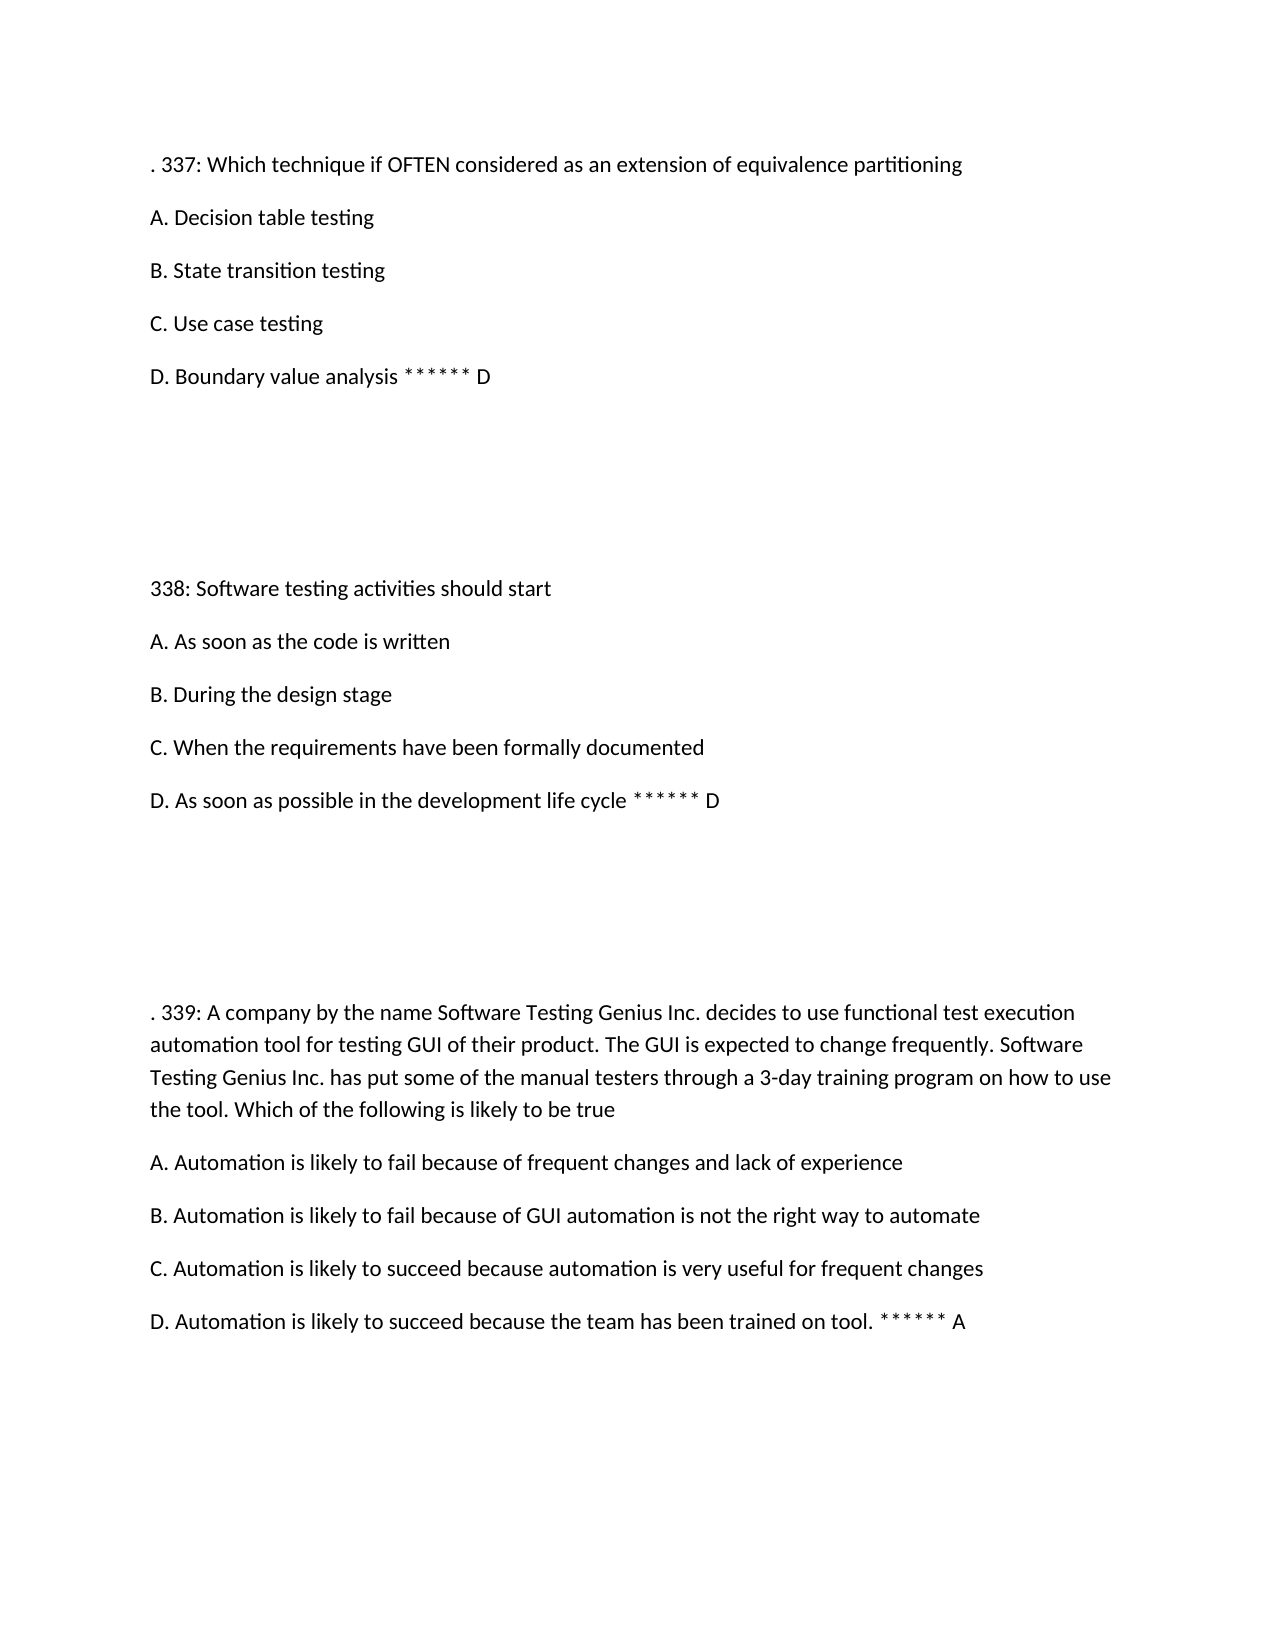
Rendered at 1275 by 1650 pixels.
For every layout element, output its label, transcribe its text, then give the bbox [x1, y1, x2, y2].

text A. Decision table testing [150, 203, 1125, 231]
text B. Automation is likely to fail because of GUI automation is not the right way to automate [150, 1201, 1125, 1229]
text B. State transition testing [150, 256, 1125, 284]
text D. Automation is likely to succeed because the team has been trained on tool. ****** A [150, 1307, 1125, 1335]
text A. As soon as the code is written [150, 627, 1125, 655]
text B. During the design stage [150, 680, 1125, 708]
text C. Use case testing [150, 309, 1125, 337]
text 338: Software testing activities should start [150, 574, 1125, 602]
text D. As soon as possible in the development life cycle ****** D [150, 786, 1125, 814]
text A. Automation is likely to fail because of frequent changes and lack of experience [150, 1148, 1125, 1176]
text . 337: Which technique if OFTEN considered as an extension of equivalence partitioning [150, 150, 1125, 178]
text . 339: A company by the name Software Testing Genius Inc. decides to use functional test execution automation tool for testing GUI of their product. The GUI is expected to change frequently. Software Testing Genius Inc. has put some of the manual testers through a 3-day training program on how to use the tool. Which of the following is likely to be true [150, 998, 1125, 1123]
text D. Boundary value analysis ****** D [150, 362, 1125, 390]
text C. When the requirements have been formally documented [150, 733, 1125, 761]
text C. Automation is likely to succeed because automation is very useful for frequent changes [150, 1254, 1125, 1282]
